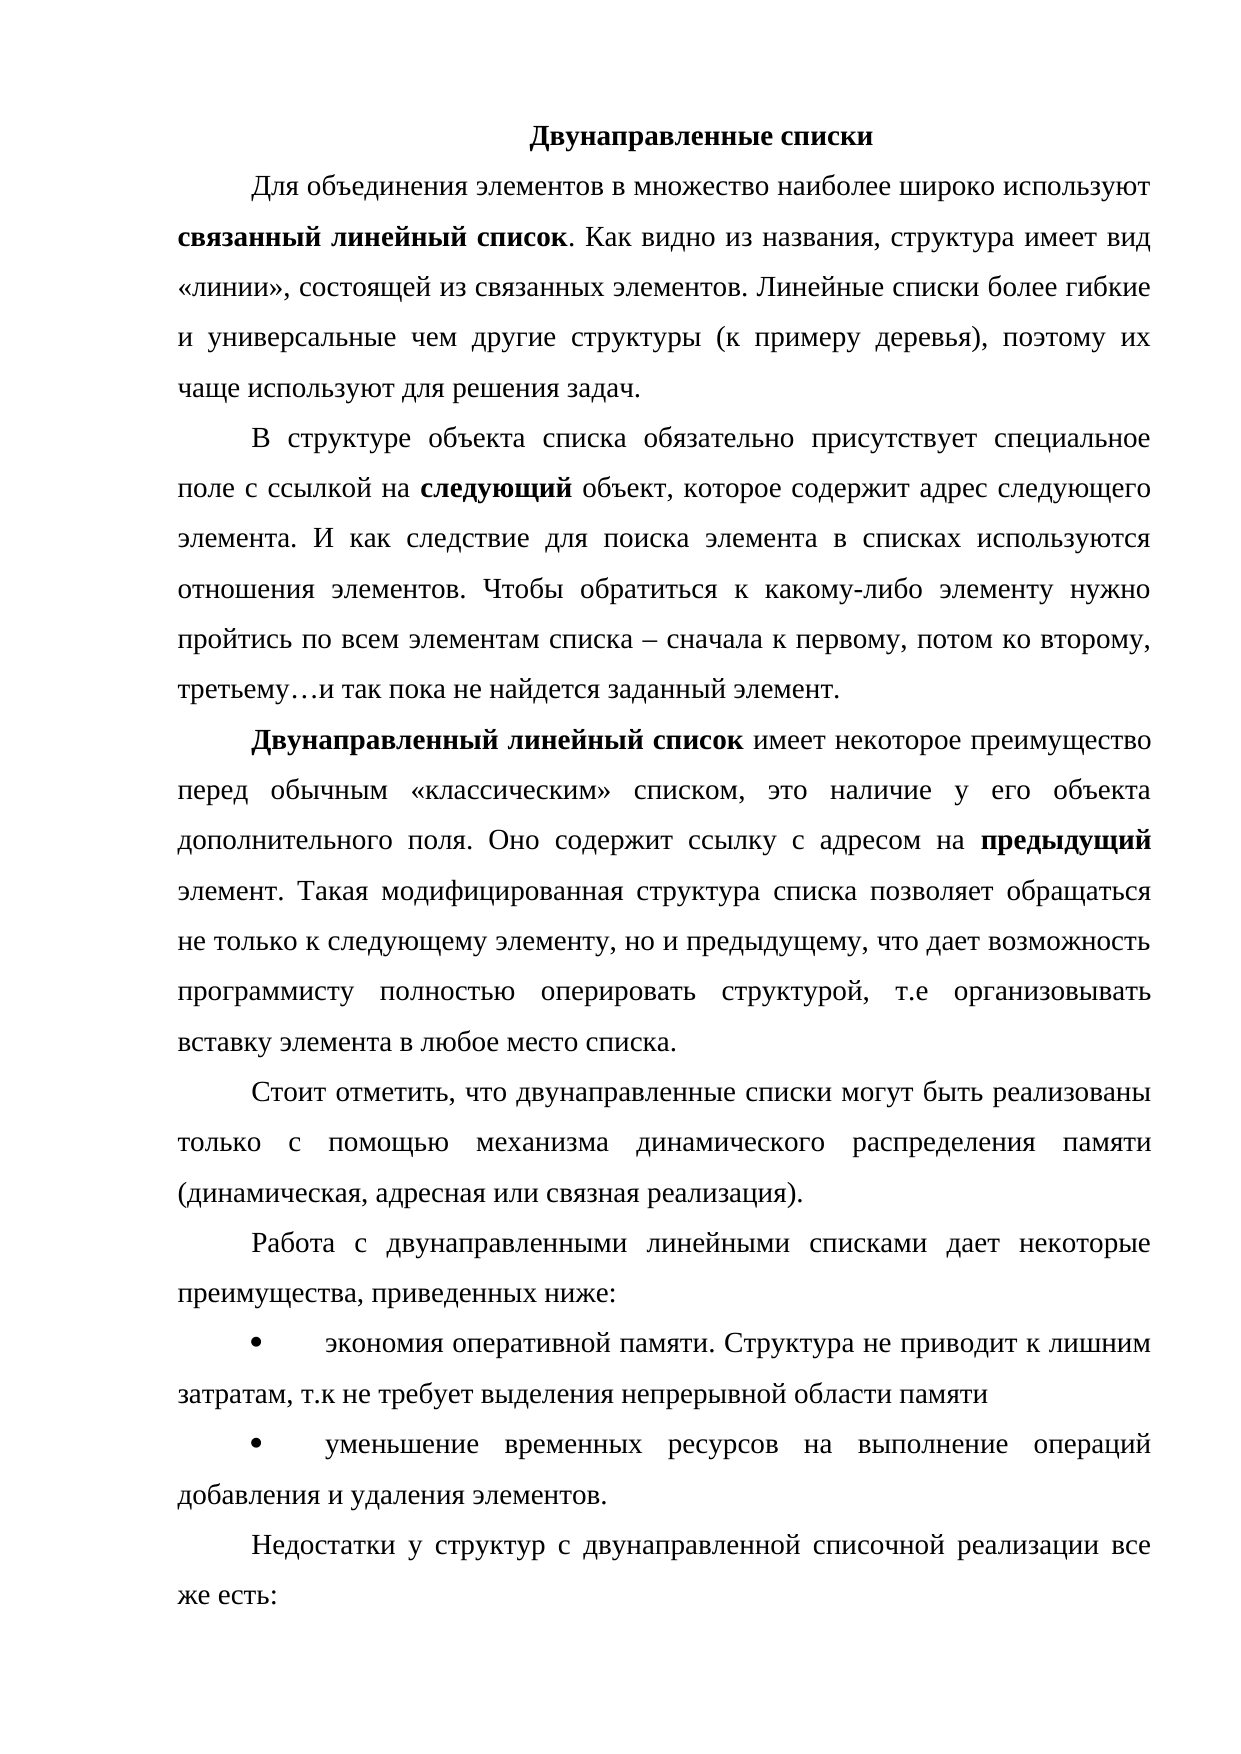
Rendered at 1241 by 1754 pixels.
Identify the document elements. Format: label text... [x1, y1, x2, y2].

list уменьшение временных ресурсов на выполнение операций добавления и удаления элементов. [177, 1426, 1152, 1510]
text Для объединения элементов в множество наиболее широко используют связанный линейный список. Как видно из названия, структура имеет вид «линии», состоящей из связанных элементов. Линейные списки более гибкие и универсальные чем другие структуры (к примеру деревья), поэтому их чаще используют для решения задач. [177, 168, 1152, 403]
text Недостатки у структур с двунаправленной списочной реализации все же есть: [177, 1527, 1152, 1611]
text Двунаправленные списки [177, 118, 1152, 152]
list экономия оперативной памяти. Структура не приводит к лишним затратам, т.к не требует выделения непрерывной области памяти [177, 1326, 1152, 1409]
text Двунаправленный линейный список имеет некоторое преимущество перед обычным «классическим» списком, это наличие у его объекта дополнительного поля. Оно содержит ссылку с адресом на предыдущий элемент. Такая модифицированная структура списка позволяет обращаться не только к следующему элементу, но и предыдущему, что дает возможность программисту полностью оперировать структурой, т.е организовывать вставку элемента в любое место списка. [177, 722, 1152, 1057]
text В структуре объекта списка обязательно присутствует специальное поле с ссылкой на следующий объект, которое содержит адрес следующего элемента. И как следствие для поиска элемента в списках используются отношения элементов. Чтобы обратиться к какому-либо элементу нужно пройтись по всем элементам списка – сначала к первому, потом ко второму, третьему…и так пока не найдется заданный элемент. [177, 420, 1152, 705]
text Работа с двунаправленными линейными списками дает некоторые преимущества, приведенных ниже: [177, 1225, 1152, 1309]
text Стоит отметить, что двунаправленные списки могут быть реализованы только с помощью механизма динамического распределения памяти (динамическая, адресная или связная реализация). [177, 1074, 1152, 1208]
